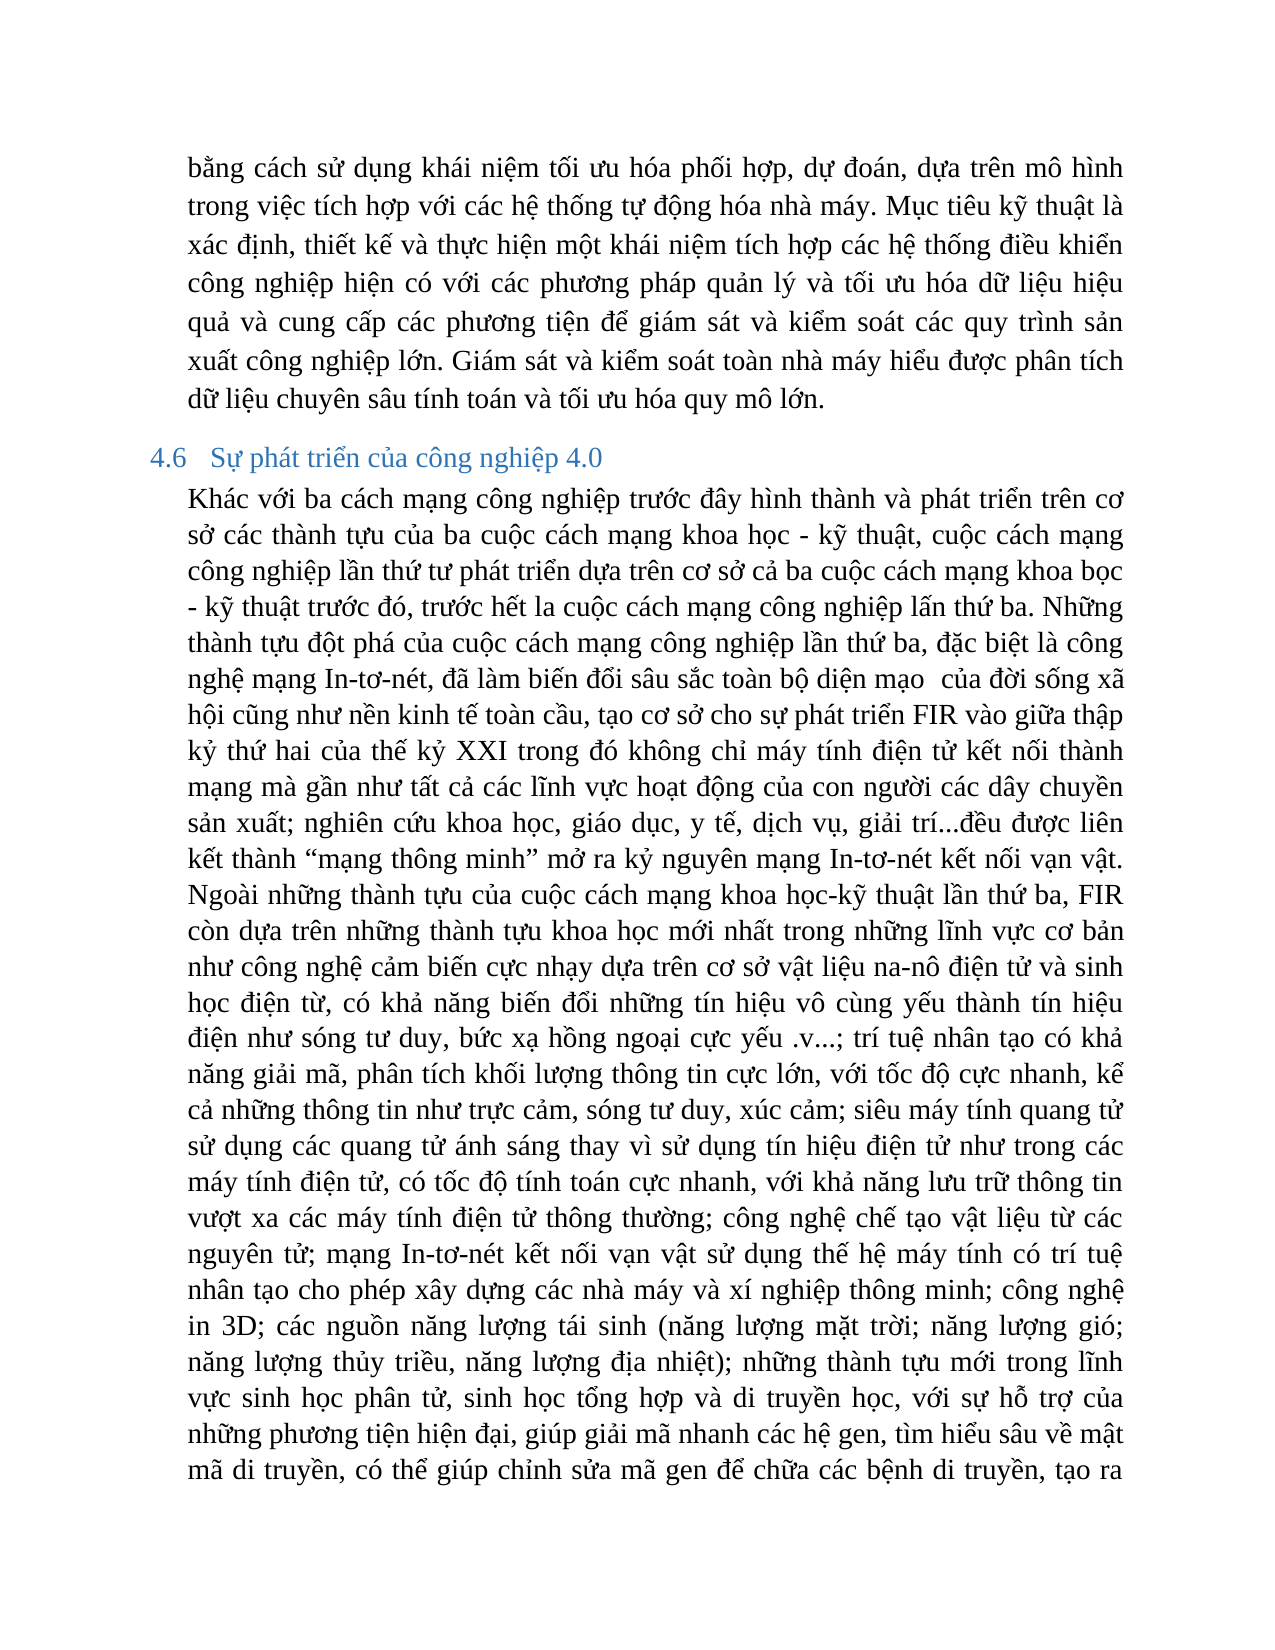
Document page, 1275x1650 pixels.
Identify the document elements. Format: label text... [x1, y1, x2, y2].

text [187, 150, 1125, 415]
subtitle Sự phát triển của công nghiệp 4.0 [150, 441, 1125, 474]
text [187, 479, 1125, 1485]
